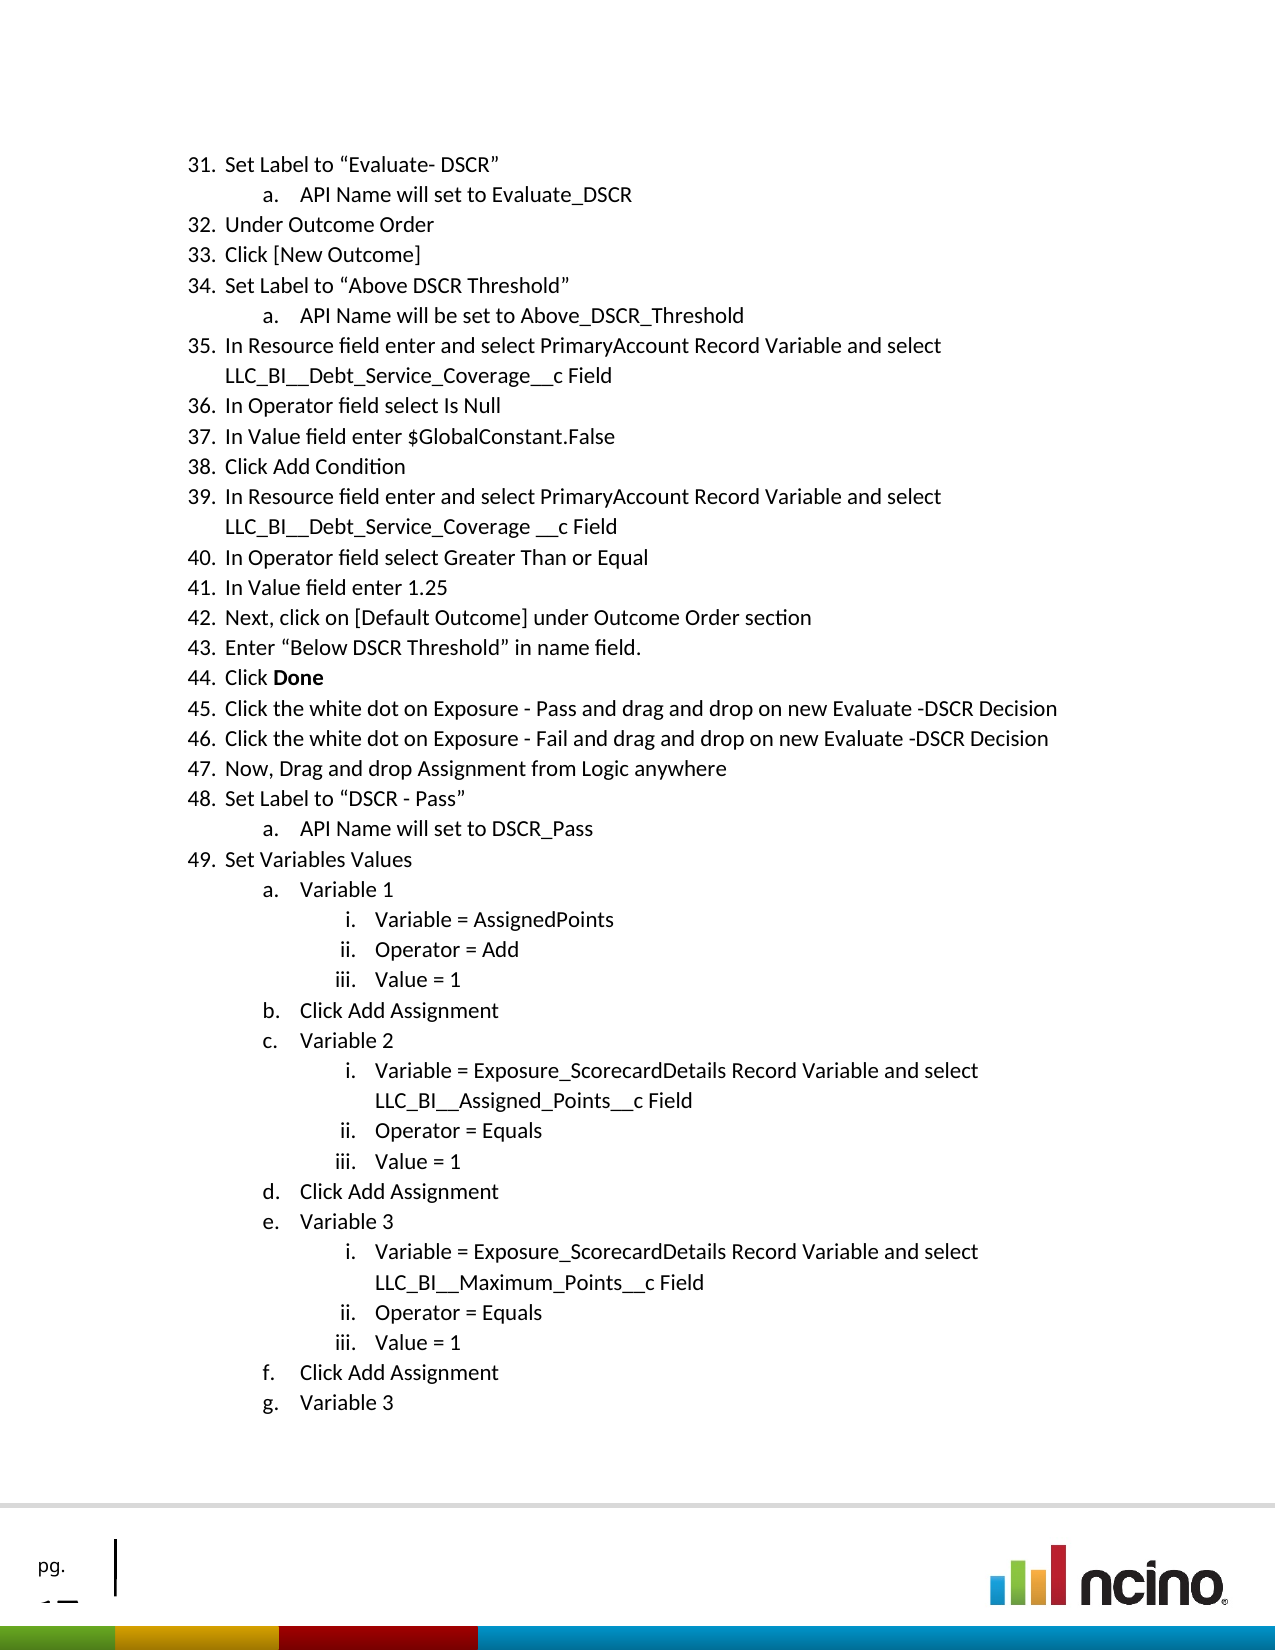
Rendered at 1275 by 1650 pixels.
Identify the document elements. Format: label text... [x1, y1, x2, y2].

list In Resource field enter and select PrimaryAccount Record Variable and select LLC_BI__Debt_Service_Coverage __c Field [187, 482, 1125, 541]
list Click Add Condition [187, 452, 1125, 480]
list Click Add Assignment [262, 1177, 1125, 1205]
list Variable = AssignedPoints [356, 905, 1125, 933]
list Variable = Exposure_ScorecardDetails Record Variable and select LLC_BI__Maximum_Points__c Field [356, 1237, 1125, 1296]
list Operator = Equals [356, 1117, 1125, 1145]
list Value = 1 [356, 1328, 1125, 1356]
list In Operator field select Is Null [187, 392, 1125, 420]
list Set Label to “DSCR - Pass” [187, 784, 1125, 812]
list API Name will be set to Above_DSCR_Threshold [262, 301, 1125, 329]
list In Value field enter 1.25 [187, 573, 1125, 601]
list Variable = Exposure_ScorecardDetails Record Variable and select LLC_BI__Assigned_Points__c Field [356, 1056, 1125, 1114]
list API Name will set to Evaluate_DSCR [262, 180, 1125, 208]
list In Operator field select Greater Than or Equal [187, 543, 1125, 571]
list In Resource field enter and select PrimaryAccount Record Variable and select LLC_BI__Debt_Service_Coverage__c Field [187, 331, 1125, 389]
list Variable 3 [262, 1388, 1125, 1417]
picture [974, 1537, 1243, 1608]
list Next, click on [Default Outcome] under Outcome Order section [187, 603, 1125, 631]
list Click Add Assignment [262, 996, 1125, 1024]
list Click Add Assignment [262, 1358, 1125, 1386]
list Value = 1 [356, 966, 1125, 994]
list API Name will set to DSCR_Pass [262, 814, 1125, 843]
list Now, Drag and drop Assignment from Logic anywhere [187, 754, 1125, 782]
list Set Variables Values [187, 845, 1125, 873]
list In Value field enter $GlobalConstant.False [187, 422, 1125, 450]
list Click the white dot on Exposure - Fail and drag and drop on new Evaluate -DSCR Decision [187, 724, 1125, 752]
list Value = 1 [356, 1147, 1125, 1175]
list Click [New Outcome] [187, 241, 1125, 269]
list Enter “Below DSCR Threshold” in name field. [187, 633, 1125, 661]
list Under Outcome Order [187, 210, 1125, 238]
list Variable 2 [262, 1026, 1125, 1054]
list Set Label to “Above DSCR Threshold” [187, 271, 1125, 299]
list Variable 3 [262, 1207, 1125, 1235]
list Variable 1 [262, 875, 1125, 903]
list Click Done [187, 663, 1125, 692]
list Operator = Add [356, 935, 1125, 963]
list Click the white dot on Exposure - Pass and drag and drop on new Evaluate -DSCR Decision [187, 694, 1125, 722]
list Set Label to “Evaluate- DSCR” [187, 150, 1125, 178]
list Operator = Equals [356, 1298, 1125, 1326]
